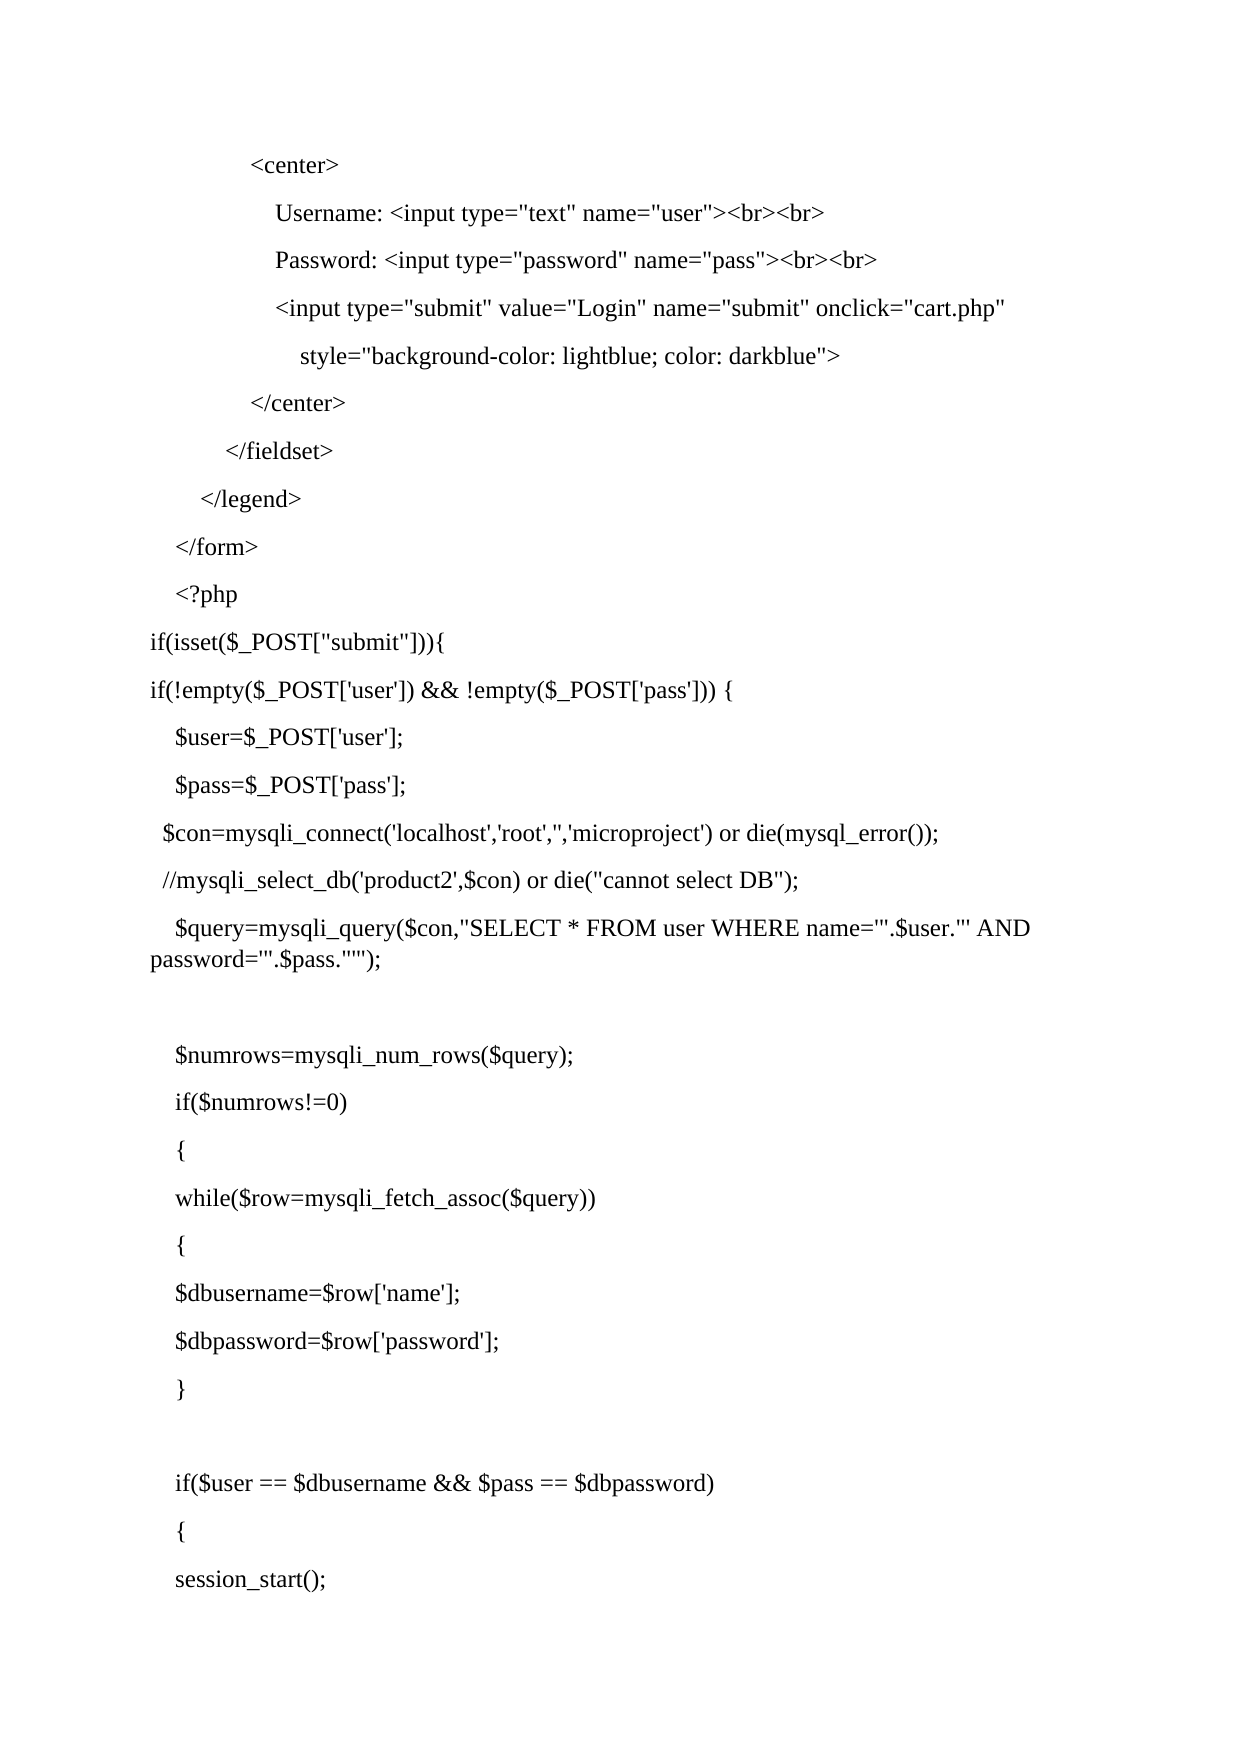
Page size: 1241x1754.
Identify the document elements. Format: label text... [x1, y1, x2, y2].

text Username: <input type="text" name="user"><br><br> [150, 198, 1090, 226]
text $query=mysqli_query($con,"SELECT * FROM user WHERE name='".$user."' AND password='".$pass."'"); [150, 913, 1090, 973]
text $dbpassword=$row['password']; [150, 1326, 1090, 1355]
text $numrows=mysqli_num_rows($query); [150, 1040, 1090, 1068]
text //mysqli_select_db('product2',$con) or die("cannot select DB"); [150, 866, 1090, 894]
text <center> [150, 150, 1090, 179]
text { [150, 1231, 1090, 1259]
text $dbusername=$row['name']; [150, 1278, 1090, 1307]
text if($numrows!=0) [150, 1087, 1090, 1116]
text </legend> [150, 484, 1090, 513]
text if(!empty($_POST['user']) && !empty($_POST['pass'])) { [150, 675, 1090, 703]
text style="background-color: lightblue; color: darkblue"> [150, 341, 1090, 369]
text </fieldset> [150, 436, 1090, 465]
text { [150, 1135, 1090, 1164]
text </form> [150, 532, 1090, 560]
text session_start(); [150, 1564, 1090, 1592]
text $user=$_POST['user']; [150, 722, 1090, 751]
text $con=mysqli_connect('localhost','root','','microproject') or die(mysql_error()); [150, 818, 1090, 847]
text { [150, 1516, 1090, 1545]
text <input type="submit" value="Login" name="submit" onclick="cart.php" [150, 293, 1090, 322]
text while($row=mysqli_fetch_assoc($query)) [150, 1183, 1090, 1212]
text <?php [150, 579, 1090, 608]
text Password: <input type="password" name="pass"><br><br> [150, 245, 1090, 274]
text } [150, 1374, 1090, 1402]
text if($user == $dbusername && $pass == $dbpassword) [150, 1468, 1090, 1497]
text </center> [150, 388, 1090, 417]
text if(isset($_POST["submit"])){ [150, 627, 1090, 656]
text $pass=$_POST['pass']; [150, 770, 1090, 799]
